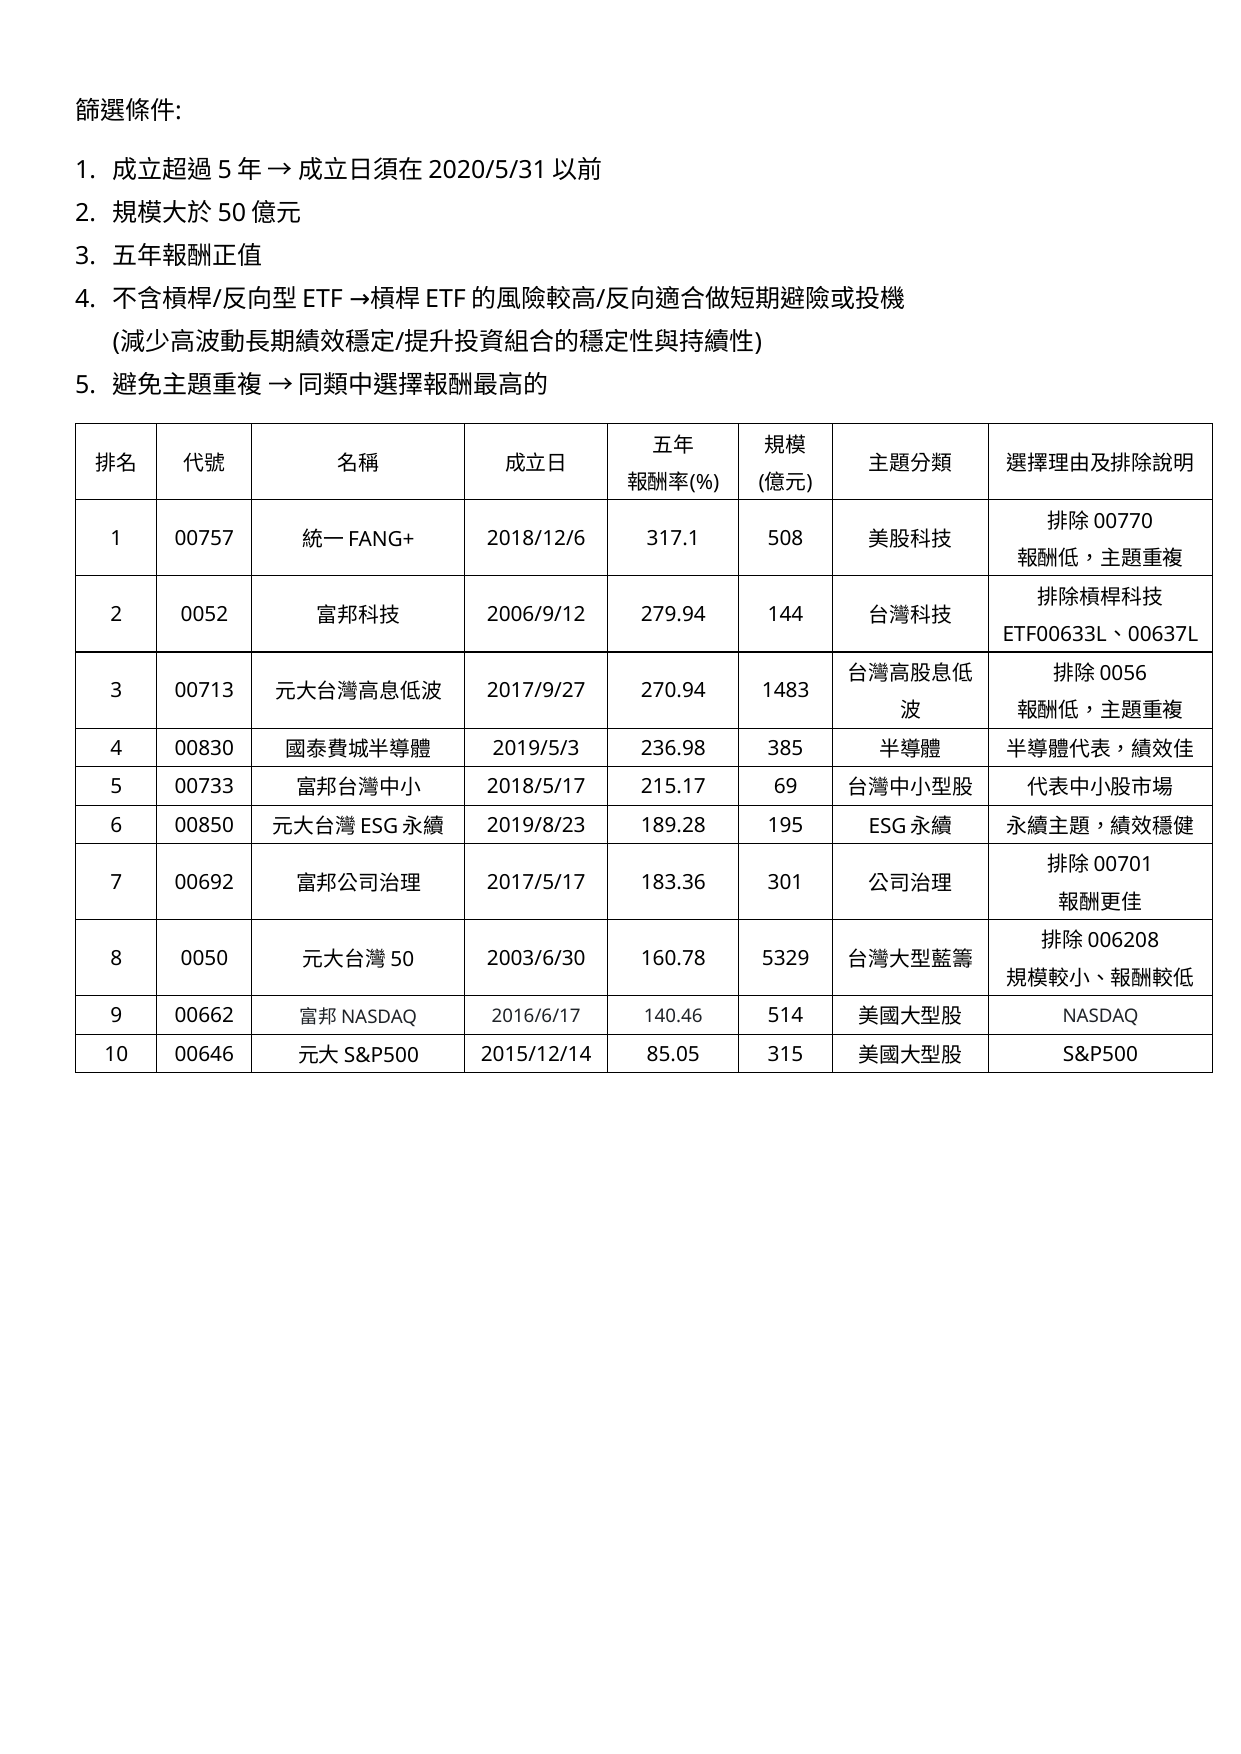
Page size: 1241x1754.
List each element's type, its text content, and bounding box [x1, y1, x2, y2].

table_cell 270.94 [608, 653, 738, 727]
table_cell 排除00770 報酬低，主題重複 [989, 500, 1212, 575]
table_cell 514 [739, 996, 832, 1034]
table_cell 3 [76, 653, 156, 727]
table_cell 00692 [157, 844, 251, 919]
table_cell 00757 [157, 500, 251, 575]
list 規模大於50億元 [75, 192, 1165, 229]
table_cell 公司治理 [833, 844, 988, 919]
table_cell 元大台灣50 [252, 920, 464, 995]
table_cell 2019/5/3 [465, 729, 607, 766]
table_cell 7 [76, 844, 156, 919]
table_cell 183.36 [608, 844, 738, 919]
table_cell 2017/5/17 [465, 844, 607, 919]
table_cell 永續主題，績效穩健 [989, 806, 1212, 843]
table_cell 317.1 [608, 500, 738, 575]
table_header 選擇理由及排除說明 [989, 424, 1212, 499]
table_cell 2018/12/6 [465, 500, 607, 575]
table_cell 1 [76, 500, 156, 575]
table_cell 8 [76, 920, 156, 995]
table_cell 2017/9/27 [465, 653, 607, 727]
table_cell 9 [76, 996, 156, 1034]
table_cell 69 [739, 767, 832, 804]
table_cell 00830 [157, 729, 251, 766]
table_cell 富邦科技 [252, 576, 464, 651]
table_cell 279.94 [608, 576, 738, 651]
table_cell 元大台灣高息低波 [252, 653, 464, 727]
table_cell 00713 [157, 653, 251, 727]
table_cell 台灣大型藍籌 [833, 920, 988, 995]
table_cell 2 [76, 576, 156, 651]
list 五年報酬正值 [75, 235, 1165, 272]
table_cell 美股科技 [833, 500, 988, 575]
table_cell 2006/9/12 [465, 576, 607, 651]
table_cell 10 [76, 1035, 156, 1072]
table_cell 315 [739, 1035, 832, 1072]
table_cell 4 [76, 729, 156, 766]
table_cell 排除006208 規模較小、報酬較低 [989, 920, 1212, 995]
table_cell 5 [76, 767, 156, 804]
table_cell 2003/6/30 [465, 920, 607, 995]
list 成立超過5年 → 成立日須在2020/5/31以前 [75, 149, 1165, 187]
table_header 排名 [76, 424, 156, 499]
table_cell 0050 [157, 920, 251, 995]
table_cell 台灣科技 [833, 576, 988, 651]
table_cell ESG永續 [833, 806, 988, 843]
table_cell 代表中小股市場 [989, 767, 1212, 804]
table_cell 國泰費城半導體 [252, 729, 464, 766]
table_cell 2018/5/17 [465, 767, 607, 804]
table_cell 富邦台灣中小 [252, 767, 464, 804]
table_cell 美國大型股 [833, 1035, 988, 1072]
table_cell 2015/12/14 [465, 1035, 607, 1072]
table_header 規模 (億元) [739, 424, 832, 499]
table_header 代號 [157, 424, 251, 499]
table_cell 85.05 [608, 1035, 738, 1072]
table_cell 00662 [157, 996, 251, 1034]
table_cell 富邦NASDAQ [252, 996, 464, 1034]
table_header 成立日 [465, 424, 607, 499]
table_cell 美國大型股 [833, 996, 988, 1034]
table_cell 元大S&P500 [252, 1035, 464, 1072]
table_cell 301 [739, 844, 832, 919]
table_cell 189.28 [608, 806, 738, 843]
table_cell 00733 [157, 767, 251, 804]
table_cell 排除槓桿科技ETF00633L、00637L [989, 576, 1212, 651]
table_cell NASDAQ [989, 996, 1212, 1034]
table_cell 台灣高股息低波 [833, 653, 988, 727]
table_cell 0052 [157, 576, 251, 651]
table_cell 236.98 [608, 729, 738, 766]
table_cell 508 [739, 500, 832, 575]
table_cell S&P500 [989, 1035, 1212, 1072]
table_cell 00850 [157, 806, 251, 843]
table_cell 統一FANG+ [252, 500, 464, 575]
list 避免主題重複 → 同類中選擇報酬最高的 [75, 364, 1165, 401]
text 篩選條件: [75, 89, 1165, 127]
table_cell 2019/8/23 [465, 806, 607, 843]
table_cell 排除0056 報酬低，主題重複 [989, 653, 1212, 727]
table_cell 半導體 [833, 729, 988, 766]
table_cell 元大台灣ESG永續 [252, 806, 464, 843]
table_header 主題分類 [833, 424, 988, 499]
table_cell 385 [739, 729, 832, 766]
table_cell 台灣中小型股 [833, 767, 988, 804]
table_cell 1483 [739, 653, 832, 727]
table_cell 排除00701 報酬更佳 [989, 844, 1212, 919]
table_cell 6 [76, 806, 156, 843]
table_cell 2016/6/17 [465, 996, 607, 1034]
table_cell 144 [739, 576, 832, 651]
table_cell 160.78 [608, 920, 738, 995]
list (減少高波動長期績效穩定/提升投資組合的穩定性與持續性) [112, 321, 1165, 358]
table_header 五年 報酬率(%) [608, 424, 738, 499]
table_header 名稱 [252, 424, 464, 499]
table_cell 215.17 [608, 767, 738, 804]
table_cell 140.46 [608, 996, 738, 1034]
list 不含槓桿/反向型ETF →槓桿ETF的風險較高/反向適合做短期避險或投機 [75, 278, 1165, 315]
table_cell 00646 [157, 1035, 251, 1072]
table_cell 5329 [739, 920, 832, 995]
table_cell 195 [739, 806, 832, 843]
table_cell 半導體代表，績效佳 [989, 729, 1212, 766]
table_cell 富邦公司治理 [252, 844, 464, 919]
